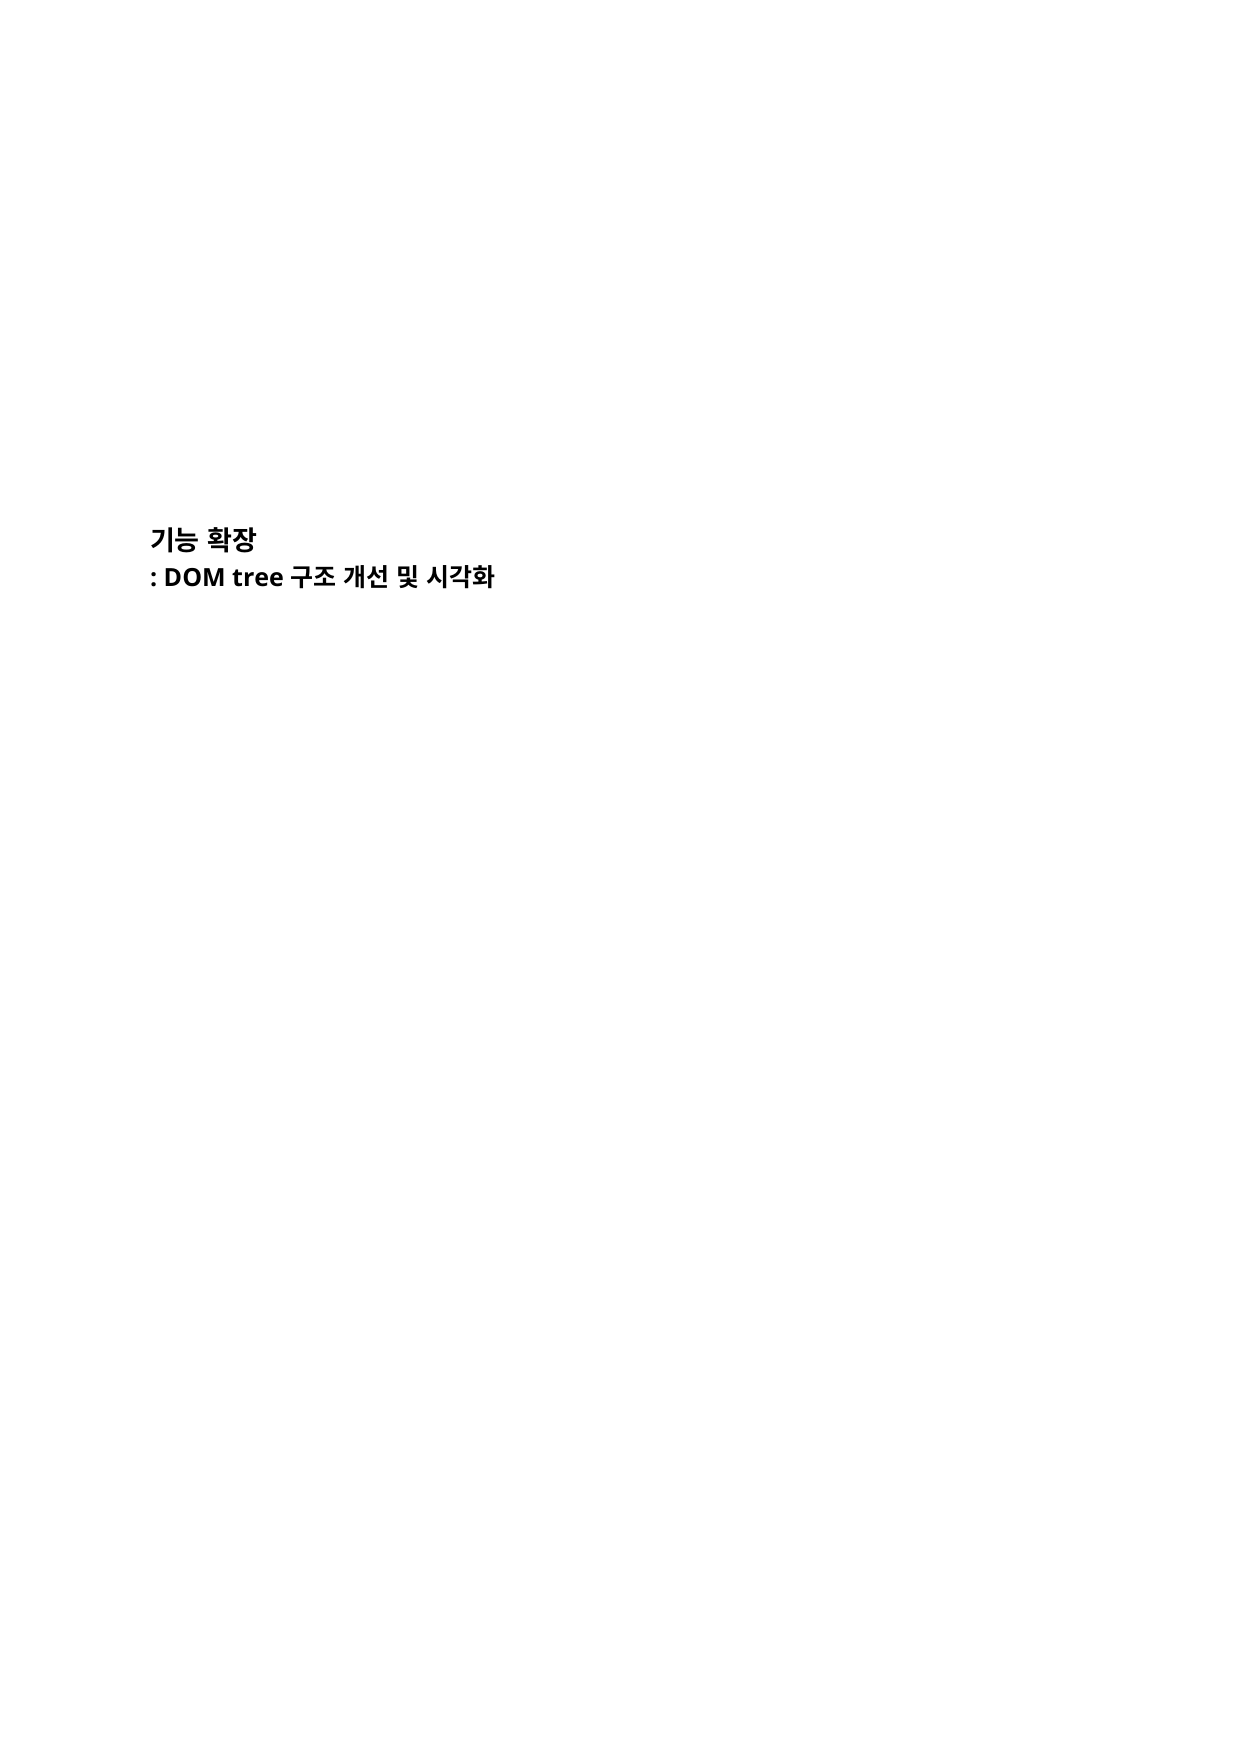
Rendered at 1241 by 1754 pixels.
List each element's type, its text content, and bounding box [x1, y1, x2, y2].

text : DOM tree 구조 개선 및 시각화 [150, 558, 1090, 594]
text 기능 확장 [150, 518, 1090, 558]
